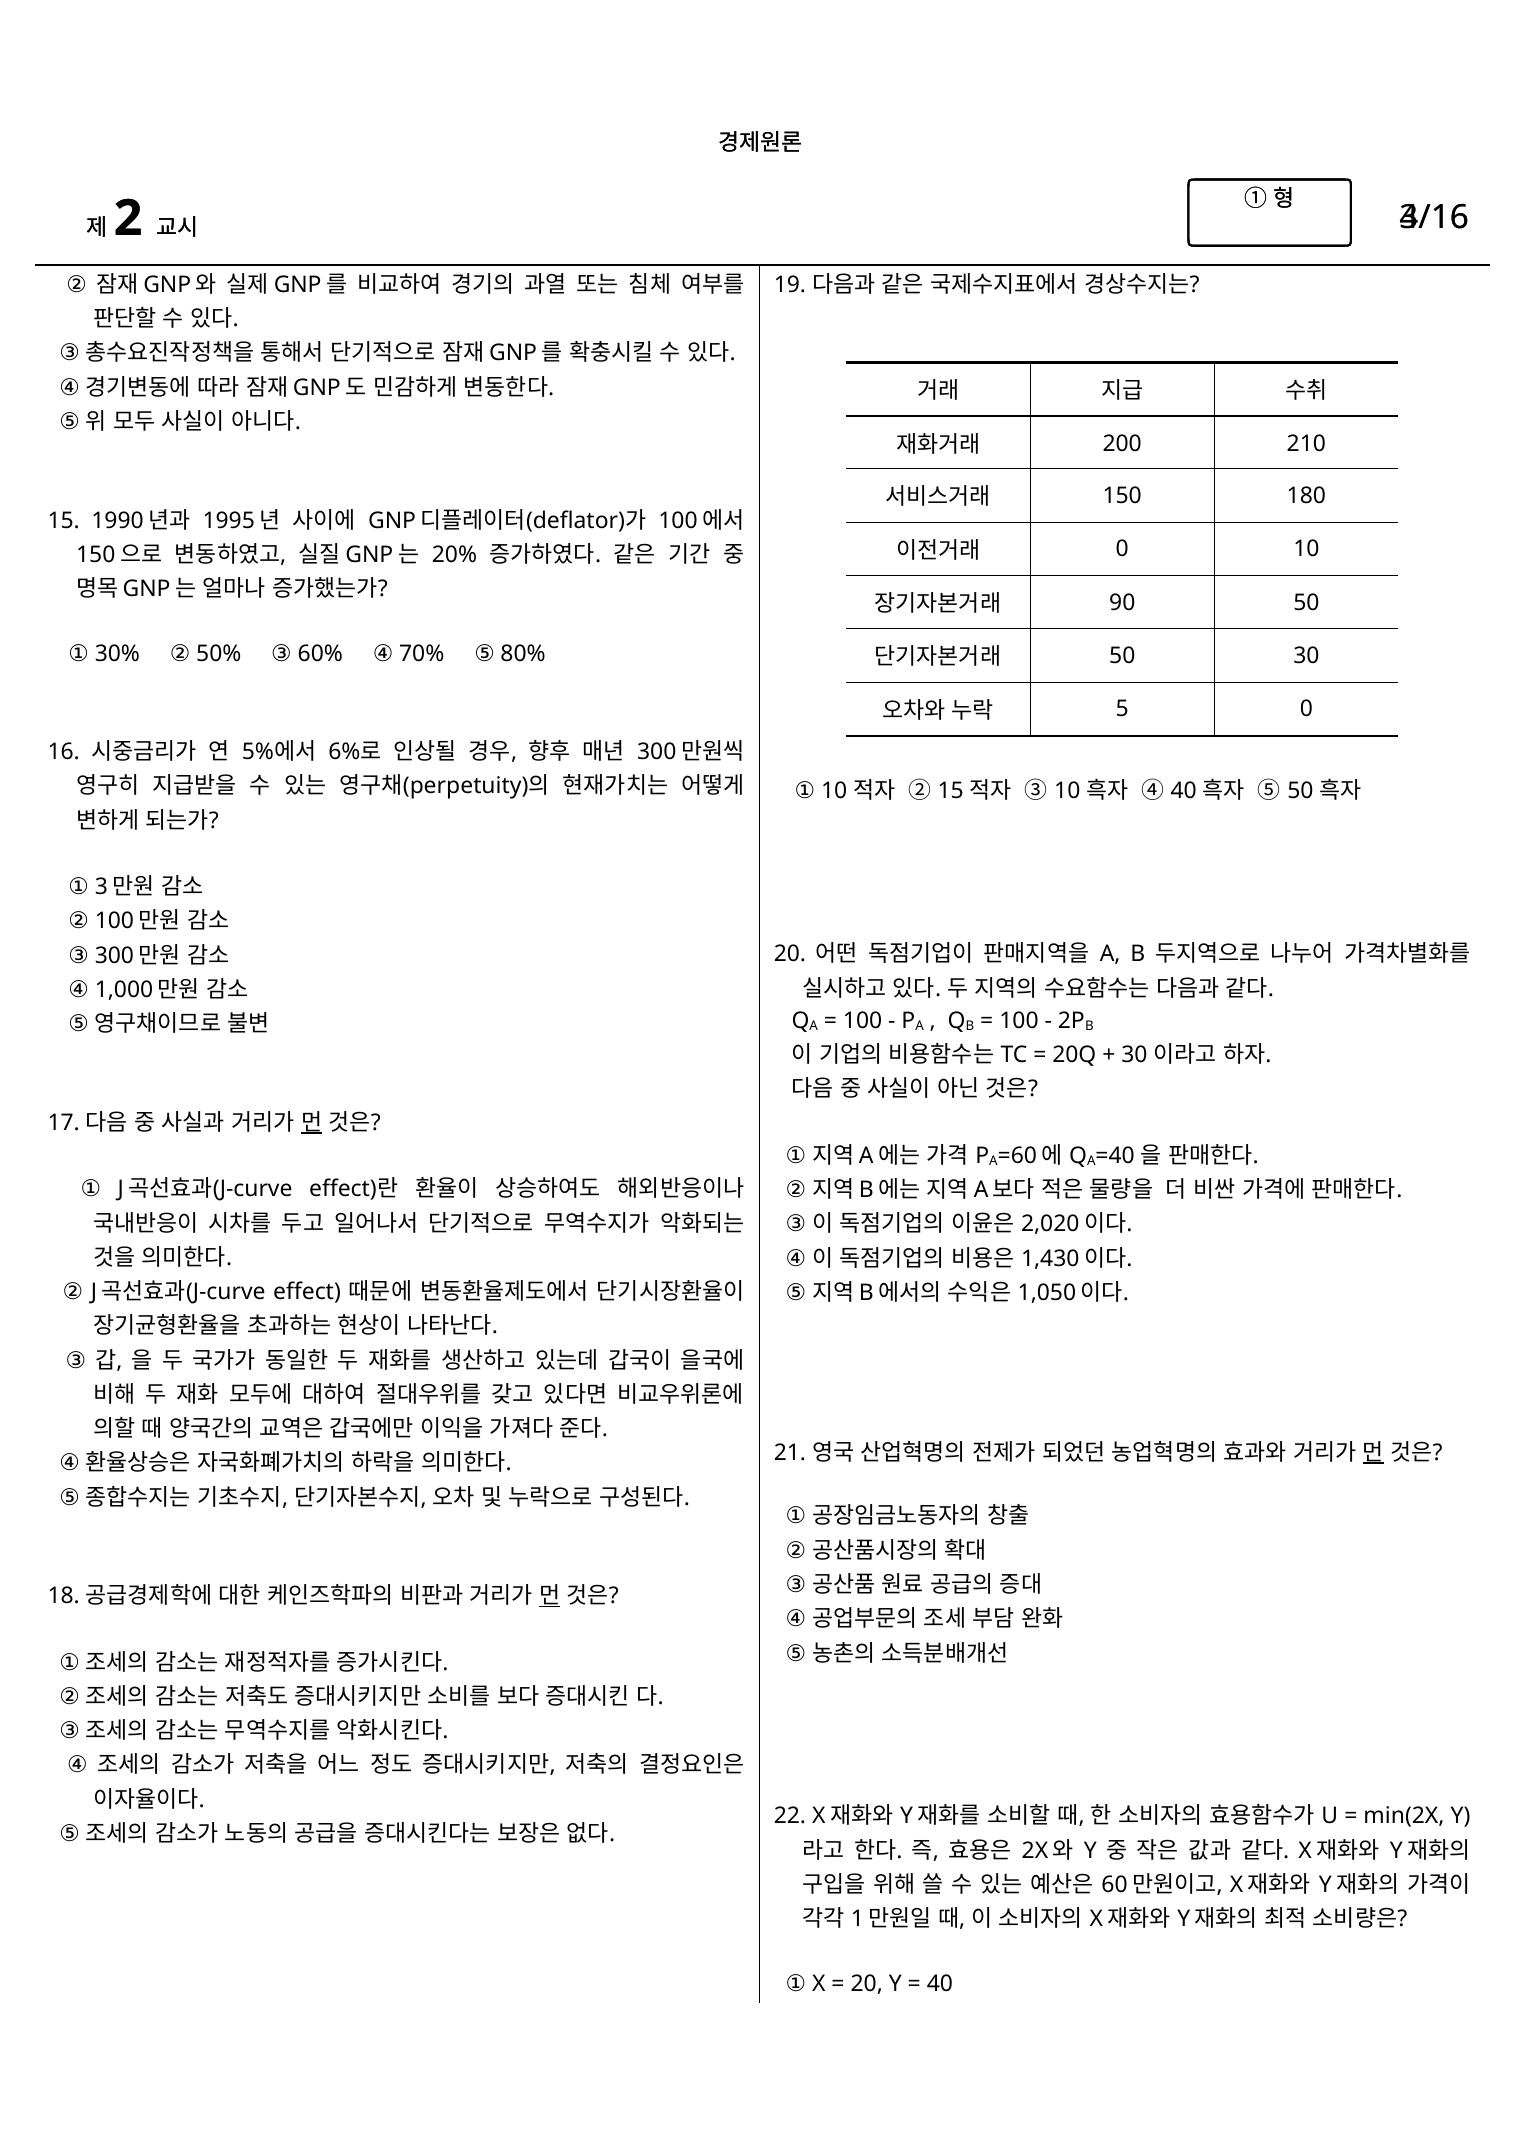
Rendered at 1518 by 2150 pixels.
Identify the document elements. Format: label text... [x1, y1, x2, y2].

text ④ 1,000만원 감소 [68, 971, 744, 1004]
text ③ 조세의 감소는 무역수지를 악화시킨다. [47, 1712, 744, 1745]
table_header 거래 [846, 364, 1030, 415]
table_cell 5 [1031, 683, 1214, 735]
table_cell 50 [1215, 576, 1398, 628]
text ③ 공산품 원료 공급의 증대 [773, 1566, 1471, 1599]
text ④ 공업부문의 조세 부담 완화 [773, 1600, 1471, 1633]
table_cell 10 [1215, 523, 1398, 575]
text ① J곡선효과(J-curve effect)란 환율이 상승하여도 해외반응이나 국내반응이 시차를 두고 일어나서 단기적으로 무역수지가 악화되는 것을 의미한다. [47, 1170, 744, 1272]
text ① 3만원 감소 [68, 868, 744, 901]
text ⑤ 위 모두 사실이 아니다. [47, 403, 744, 436]
text ① 조세의 감소는 재정적자를 증가시킨다. [47, 1643, 744, 1677]
text ④ 조세의 감소가 저축을 어느 정도 증대시키지만, 저축의 결정요인은 이자율이다. [47, 1746, 744, 1814]
table_header 지급 [1031, 364, 1214, 415]
text 22. X재화와 Y재화를 소비할 때, 한 소비자의 효용함수가 U = min(2X, Y) 라고 한다. 즉, 효용은 2X와 Y 중 작은 값과 같다. X재화와 Y재화의 구입을 위해 쓸 수 있는 예산은 60만원이고, X재화와 Y재화의 가격이 각각 1만원일 때, 이 소비자의 X재화와 Y재화의 최적 소비량은? [773, 1797, 1471, 1933]
text 16. 시중금리가 연 5%에서 6%로 인상될 경우, 향후 매년 300만원씩 영구히 지급받을 수 있는 영구채(perpetuity)의 현재가치는 어떻게 변하게 되는가? [47, 733, 744, 835]
text ② 공산품시장의 확대 [773, 1532, 1471, 1565]
text 21. 영국 산업혁명의 전제가 되었던 농업혁명의 효과와 거리가 먼 것은? [773, 1434, 1471, 1467]
table_cell 90 [1031, 576, 1214, 628]
text 이 기업의 비용함수는 TC = 20Q + 30 이라고 하자. [773, 1036, 1471, 1069]
table_cell 이전거래 [846, 523, 1030, 575]
table_cell 180 [1215, 469, 1398, 521]
text ⑤ 지역B에서의 수익은 1,050이다. [773, 1274, 1471, 1307]
table_header 수취 [1215, 364, 1398, 415]
table_cell 0 [1215, 683, 1398, 735]
table_cell 장기자본거래 [846, 576, 1030, 628]
text ④ 이 독점기업의 비용은 1,430이다. [773, 1239, 1471, 1273]
table_cell 210 [1215, 417, 1398, 468]
text ③ 총수요진작정책을 통해서 단기적으로 잠재GNP를 확충시킬 수 있다. [47, 334, 744, 368]
table_cell 30 [1215, 629, 1398, 681]
table_cell 200 [1031, 417, 1214, 468]
text 15. 1990년과 1995년 사이에 GNP디플레이터(deflator)가 100에서 150으로 변동하였고, 실질GNP는 20% 증가하였다. 같은 기간 중 명목GNP는 얼마나 증가했는가? [47, 501, 744, 603]
text ② 100만원 감소 [68, 902, 744, 936]
table_cell 서비스거래 [846, 469, 1030, 521]
text ⑤ 종합수지는 기초수지, 단기자본수지, 오차 및 누락으로 구성된다. [47, 1478, 744, 1512]
text ④ 환율상승은 자국화폐가치의 하락을 의미한다. [47, 1444, 744, 1477]
table_cell 단기자본거래 [846, 629, 1030, 681]
text 17. 다음 중 사실과 거리가 먼 것은? [47, 1104, 744, 1137]
text ② J곡선효과(J-curve effect) 때문에 변동환율제도에서 단기시장환율이 장기균형환율을 초과하는 현상이 나타난다. [47, 1273, 744, 1341]
text ① X = 20, Y = 40 [773, 1967, 1471, 1998]
text ⑤ 영구채이므로 불변 [68, 1005, 744, 1038]
text ⑤ 조세의 감소가 노동의 공급을 증대시킨다는 보장은 없다. [47, 1815, 744, 1848]
text 18. 공급경제학에 대한 케인즈학파의 비판과 거리가 먼 것은? [47, 1577, 744, 1610]
text ③ 갑, 을 두 국가가 동일한 두 재화를 생산하고 있는데 갑국이 을국에 비해 두 재화 모두에 대하여 절대우위를 갖고 있다면 비교우위론에 의할 때 양국간의 교역은 갑국에만 이익을 가져다 준다. [47, 1341, 744, 1443]
table_cell 0 [1031, 523, 1214, 575]
text ① 30% ② 50% ③ 60% ④ 70% ⑤ 80% [68, 636, 744, 668]
text ③ 이 독점기업의 이윤은 2,020이다. [773, 1205, 1471, 1238]
text ② 조세의 감소는 저축도 증대시키지만 소비를 보다 증대시킨 다. [47, 1678, 744, 1711]
text 20. 어떤 독점기업이 판매지역을 A, B 두지역으로 나누어 가격차별화를 실시하고 있다. 두 지역의 수요함수는 다음과 같다. [773, 935, 1471, 1003]
text QA = 100 - PA , QB = 100 - 2PB [773, 1004, 1471, 1035]
text ④ 경기변동에 따라 잠재GNP도 민감하게 변동한다. [47, 368, 744, 402]
text ③ 300만원 감소 [68, 937, 744, 970]
table_cell 150 [1031, 469, 1214, 521]
table_cell 50 [1031, 629, 1214, 681]
text ② 지역B에는 지역A보다 적은 물량을 더 비싼 가격에 판매한다. [773, 1171, 1471, 1204]
table_cell 오차와 누락 [846, 683, 1030, 735]
text ① 10 적자 ② 15 적자 ③ 10 흑자 ④ 40 흑자 ⑤ 50 흑자 [794, 772, 1471, 805]
table_cell 재화거래 [846, 417, 1030, 468]
text 19. 다음과 같은 국제수지표에서 경상수지는? [773, 266, 1471, 299]
text ① 지역A에는 가격 PA=60에 QA=40 을 판매한다. [773, 1137, 1471, 1170]
text ① 공장임금노동자의 창출 [773, 1497, 1471, 1531]
text ② 잠재GNP와 실제GNP를 비교하여 경기의 과열 또는 침체 여부를 판단할 수 있다. [47, 266, 744, 333]
text 다음 중 사실이 아닌 것은? [773, 1070, 1471, 1103]
text ⑤ 농촌의 소득분배개선 [773, 1634, 1471, 1668]
